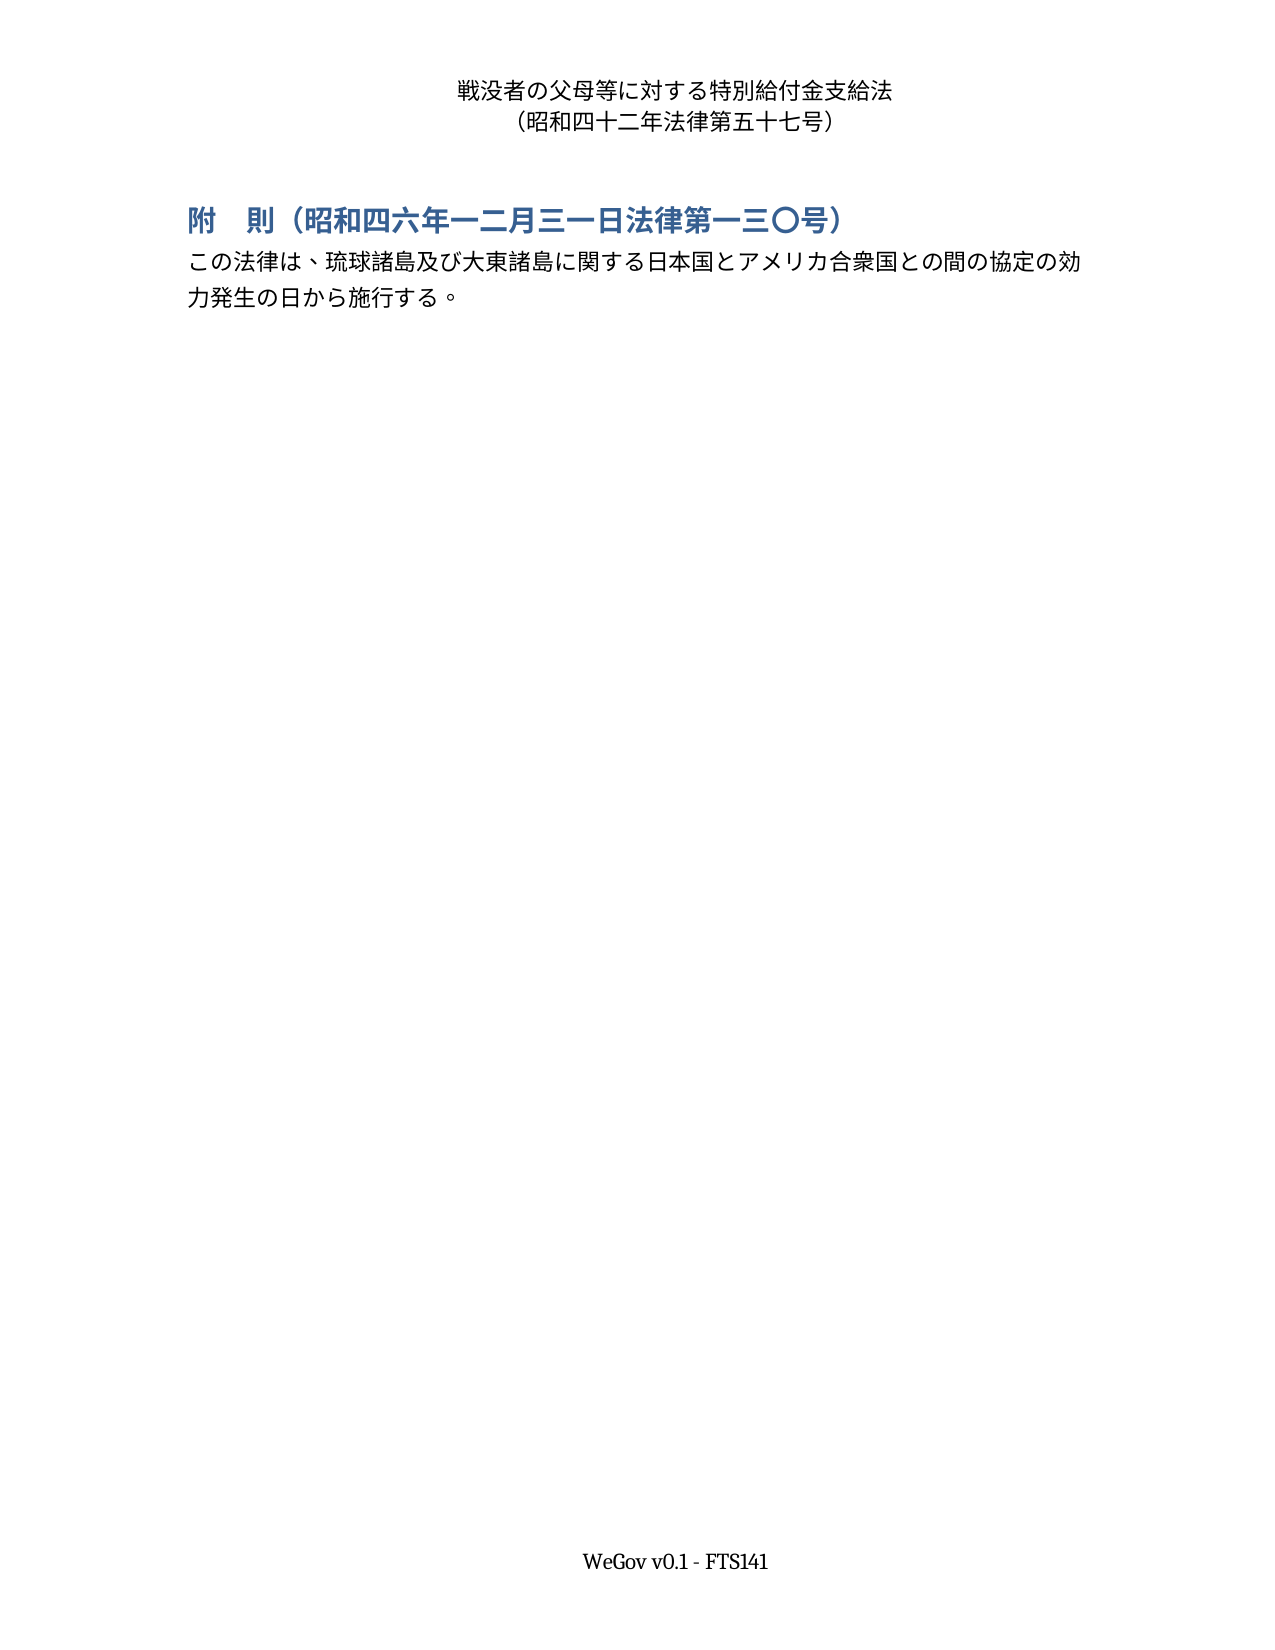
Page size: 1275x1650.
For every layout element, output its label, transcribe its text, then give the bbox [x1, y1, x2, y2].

text この法律は、琉球諸島及び大東諸島に関する日本国とアメリカ合衆国との間の協定の効力発生の日から施行する。 [187, 246, 1087, 313]
subtitle 附 則（昭和四六年一二月三一日法律第一三〇号） [187, 200, 1087, 240]
